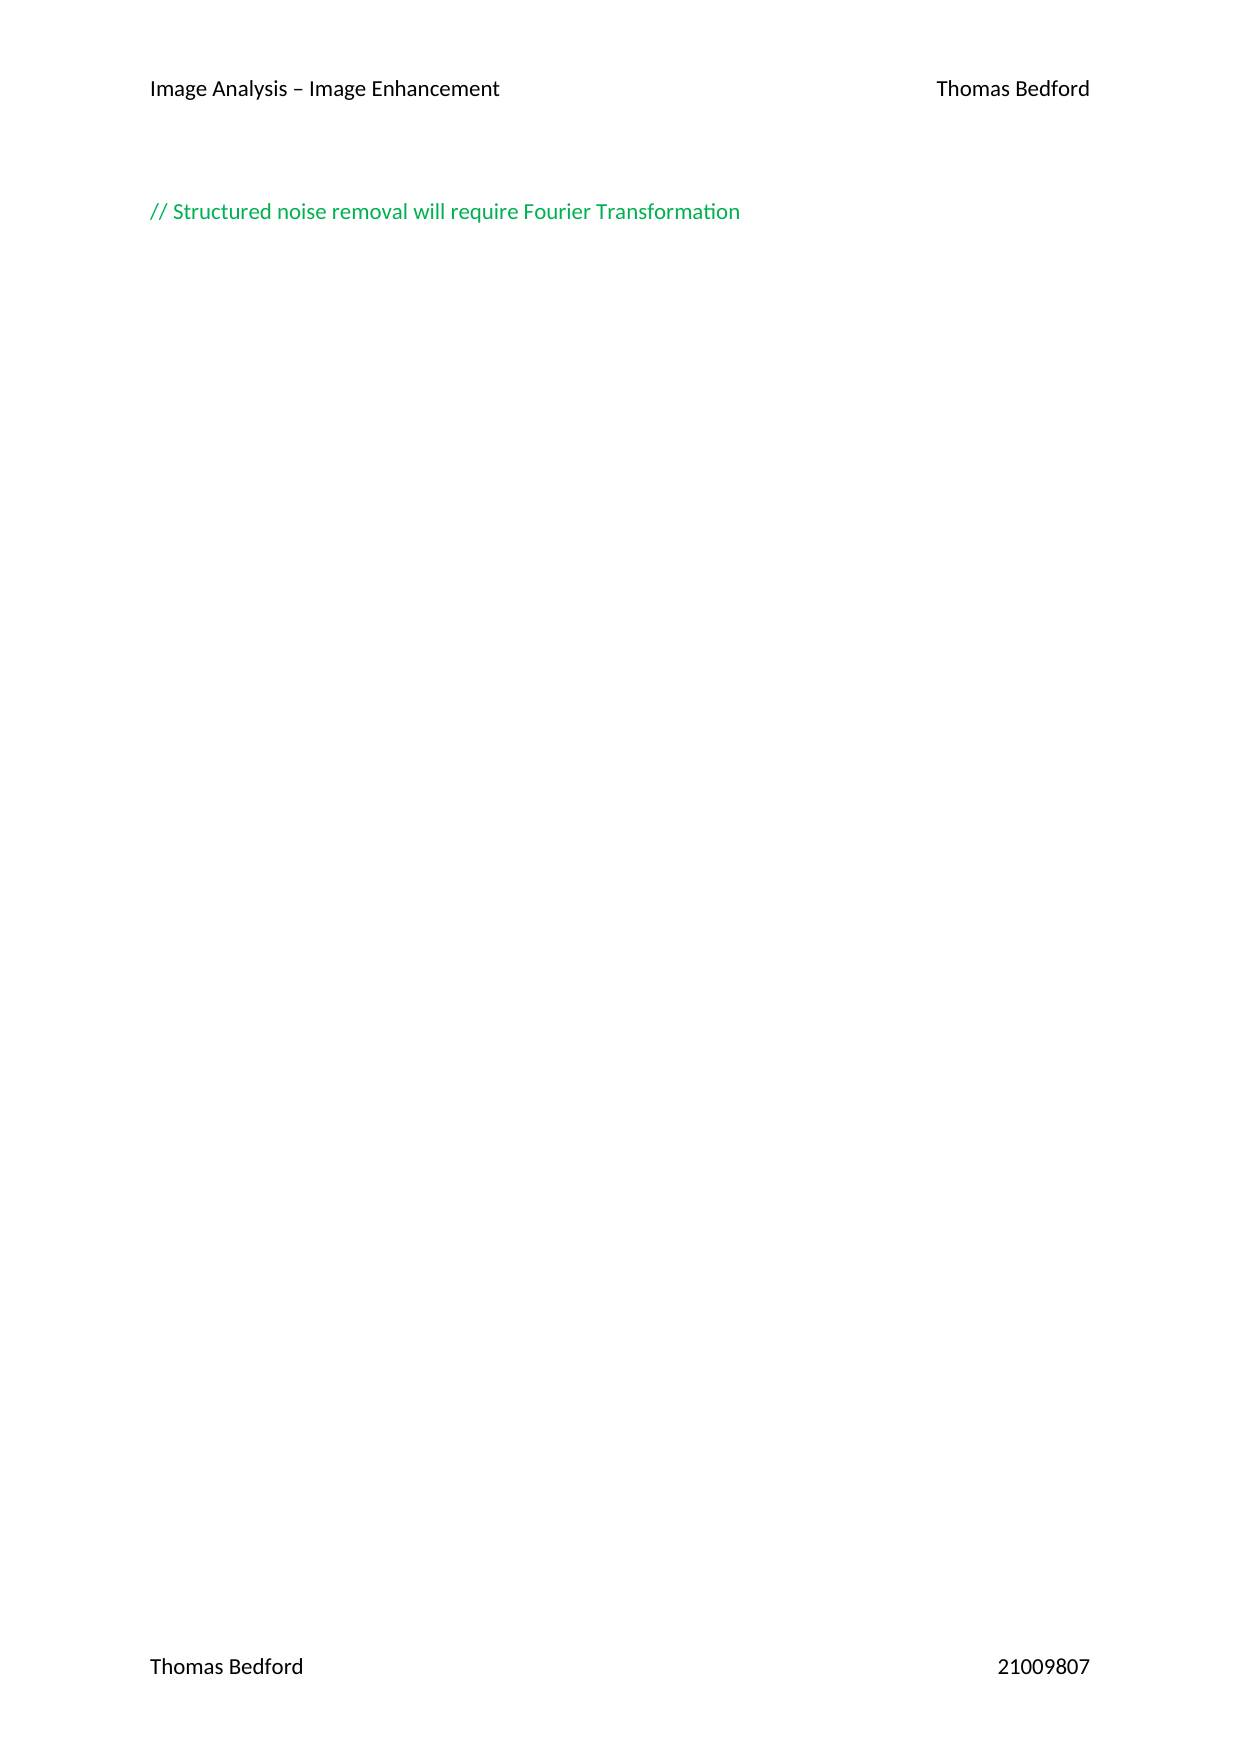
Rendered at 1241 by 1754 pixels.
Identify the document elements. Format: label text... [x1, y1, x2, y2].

text // Structured noise removal will require Fourier Transformation [150, 197, 1090, 225]
